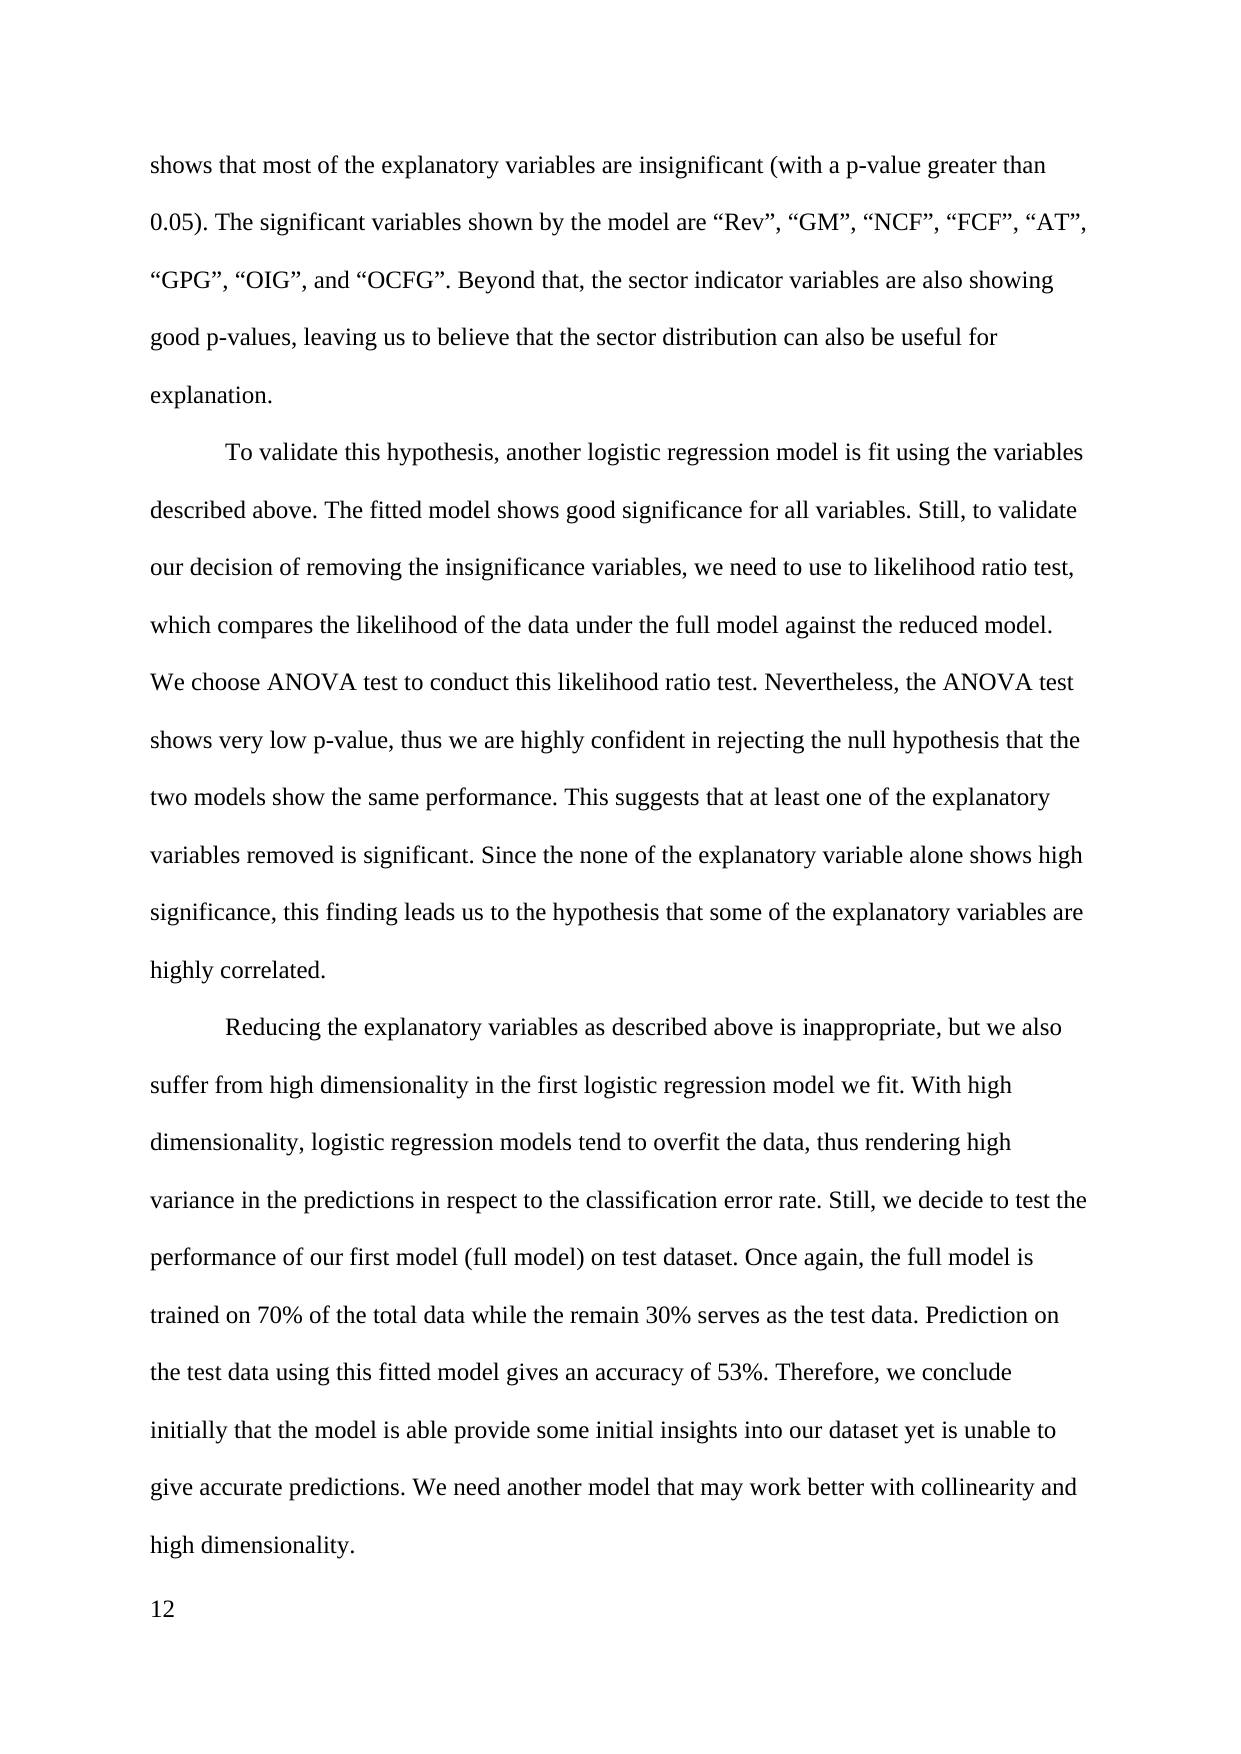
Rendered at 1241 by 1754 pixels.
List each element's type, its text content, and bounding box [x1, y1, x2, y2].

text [150, 150, 1090, 409]
text Reducing the explanatory variables as described above is inappropriate, but we also suffer from high dimensionality in the first logistic regression model we fit. With high dimensionality, logistic regression models tend to overfit the data, thus rendering high variance in the predictions in respect to the classification error rate. Still, we decide to test the performance of our first model (full model) on test dataset. Once again, the full model is trained on 70% of the total data while the remain 30% serves as the test data. Prediction on the test data using this fitted model gives an accuracy of 53%. Therefore, we conclude initially that the model is able provide some initial insights into our dataset yet is unable to give accurate predictions. We need another model that may work better with collinearity and high dimensionality. [150, 1012, 1090, 1559]
text To validate this hypothesis, another logistic regression model is fit using the variables described above. The fitted model shows good significance for all variables. Still, to validate our decision of removing the insignificance variables, we need to use to likelihood ratio test, which compares the likelihood of the data under the full model against the reduced model. We choose ANOVA test to conduct this likelihood ratio test. Nevertheless, the ANOVA test shows very low p-value, thus we are highly confident in rejecting the null hypothesis that the two models show the same performance. This suggests that at least one of the explanatory variables removed is significant. Since the none of the explanatory variable alone shows high significance, this finding leads us to the hypothesis that some of the explanatory variables are highly correlated. [150, 437, 1090, 984]
